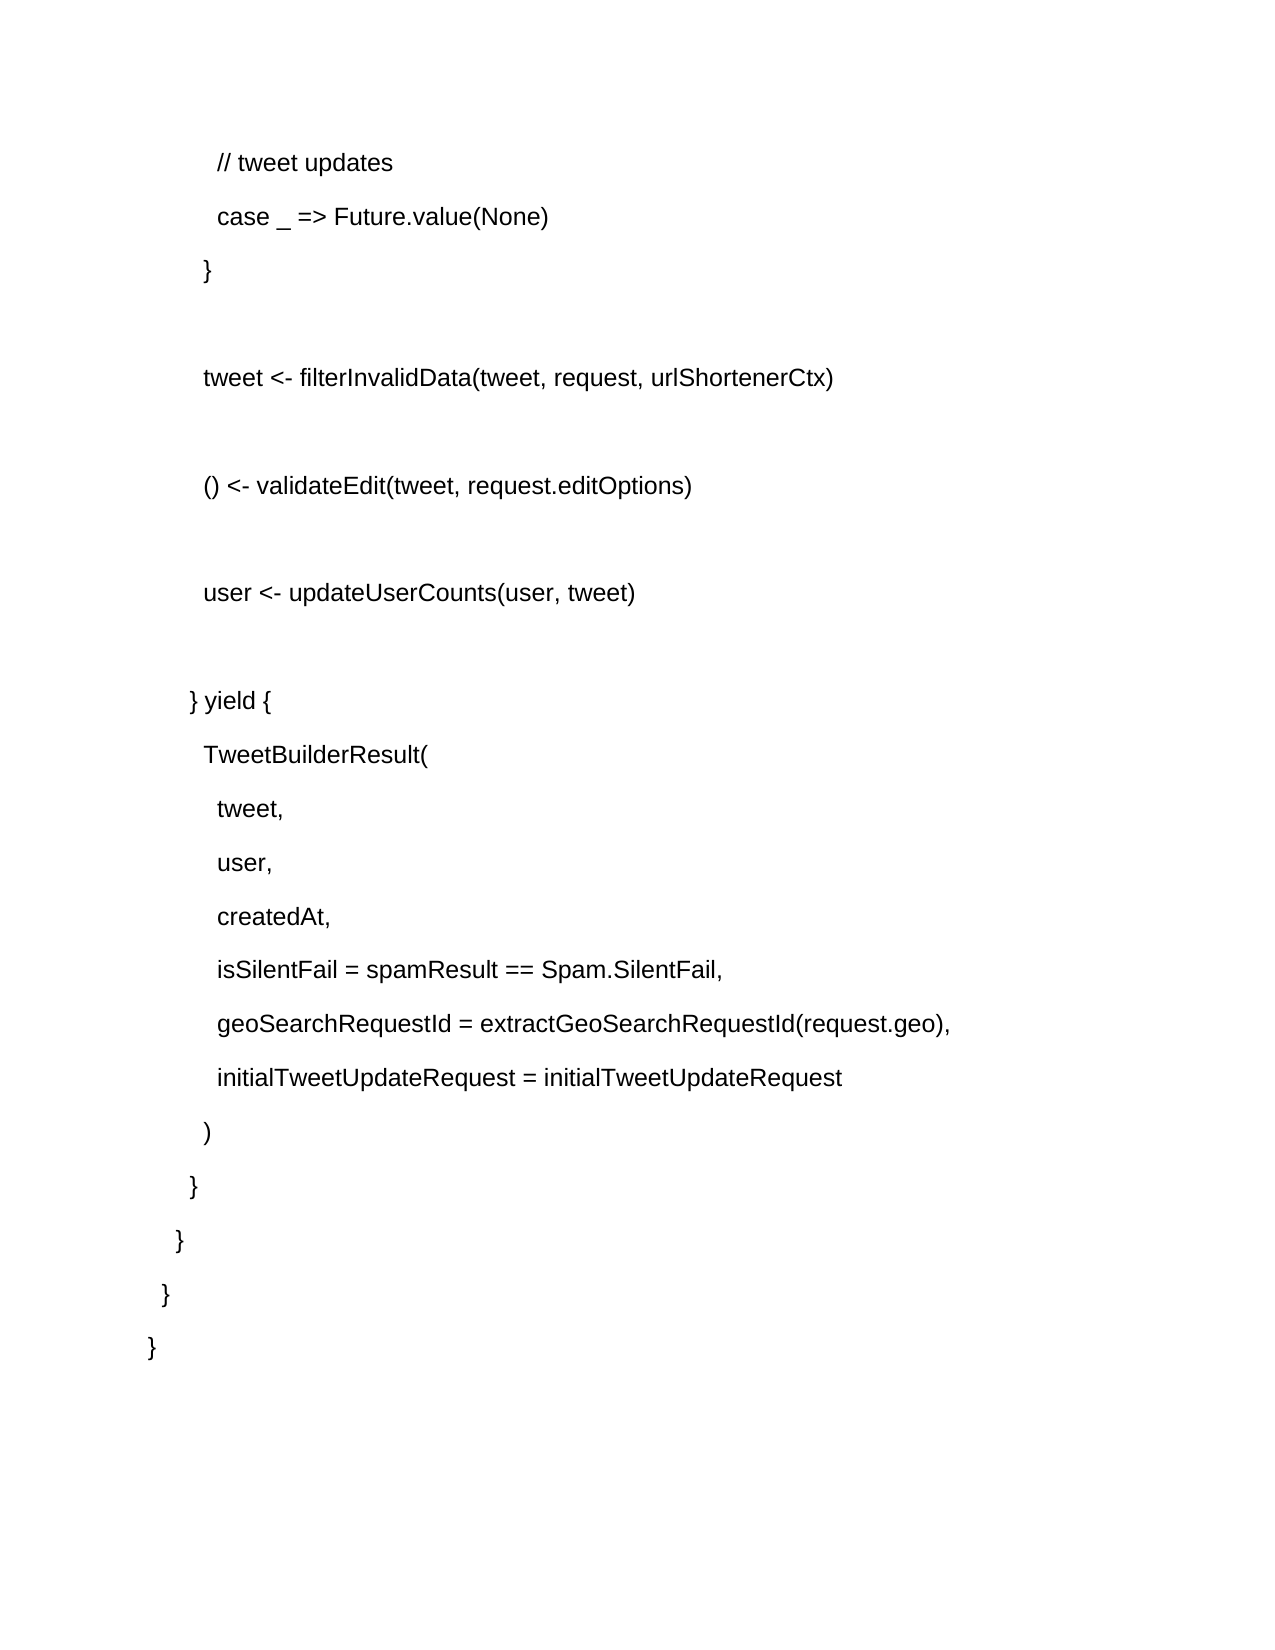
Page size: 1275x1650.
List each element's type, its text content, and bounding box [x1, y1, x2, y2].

text } [148, 1225, 1127, 1253]
text tweet, [148, 794, 1127, 823]
text initialTweetUpdateRequest = initialTweetUpdateRequest [148, 1063, 1127, 1092]
text geoSearchRequestId = extractGeoSearchRequestId(request.geo), [148, 1009, 1127, 1038]
text user, [148, 848, 1127, 876]
text () <- validateEdit(tweet, request.editOptions) [148, 471, 1127, 499]
text createdAt, [148, 902, 1127, 930]
text user <- updateUserCounts(user, tweet) [148, 578, 1127, 607]
text isSilentFail = spamResult == Spam.SilentFail, [148, 955, 1127, 984]
text tweet <- filterInvalidData(tweet, request, urlShortenerCtx) [148, 363, 1127, 392]
text } [148, 1278, 1127, 1307]
text TweetBuilderResult( [148, 740, 1127, 769]
text } [148, 1332, 1127, 1361]
text case _ => Future.value(None) [148, 201, 1127, 230]
text } yield { [148, 686, 1127, 715]
text } [148, 1171, 1127, 1199]
text } [148, 255, 1127, 284]
text // tweet updates [148, 148, 1127, 176]
text ) [148, 1117, 1127, 1146]
